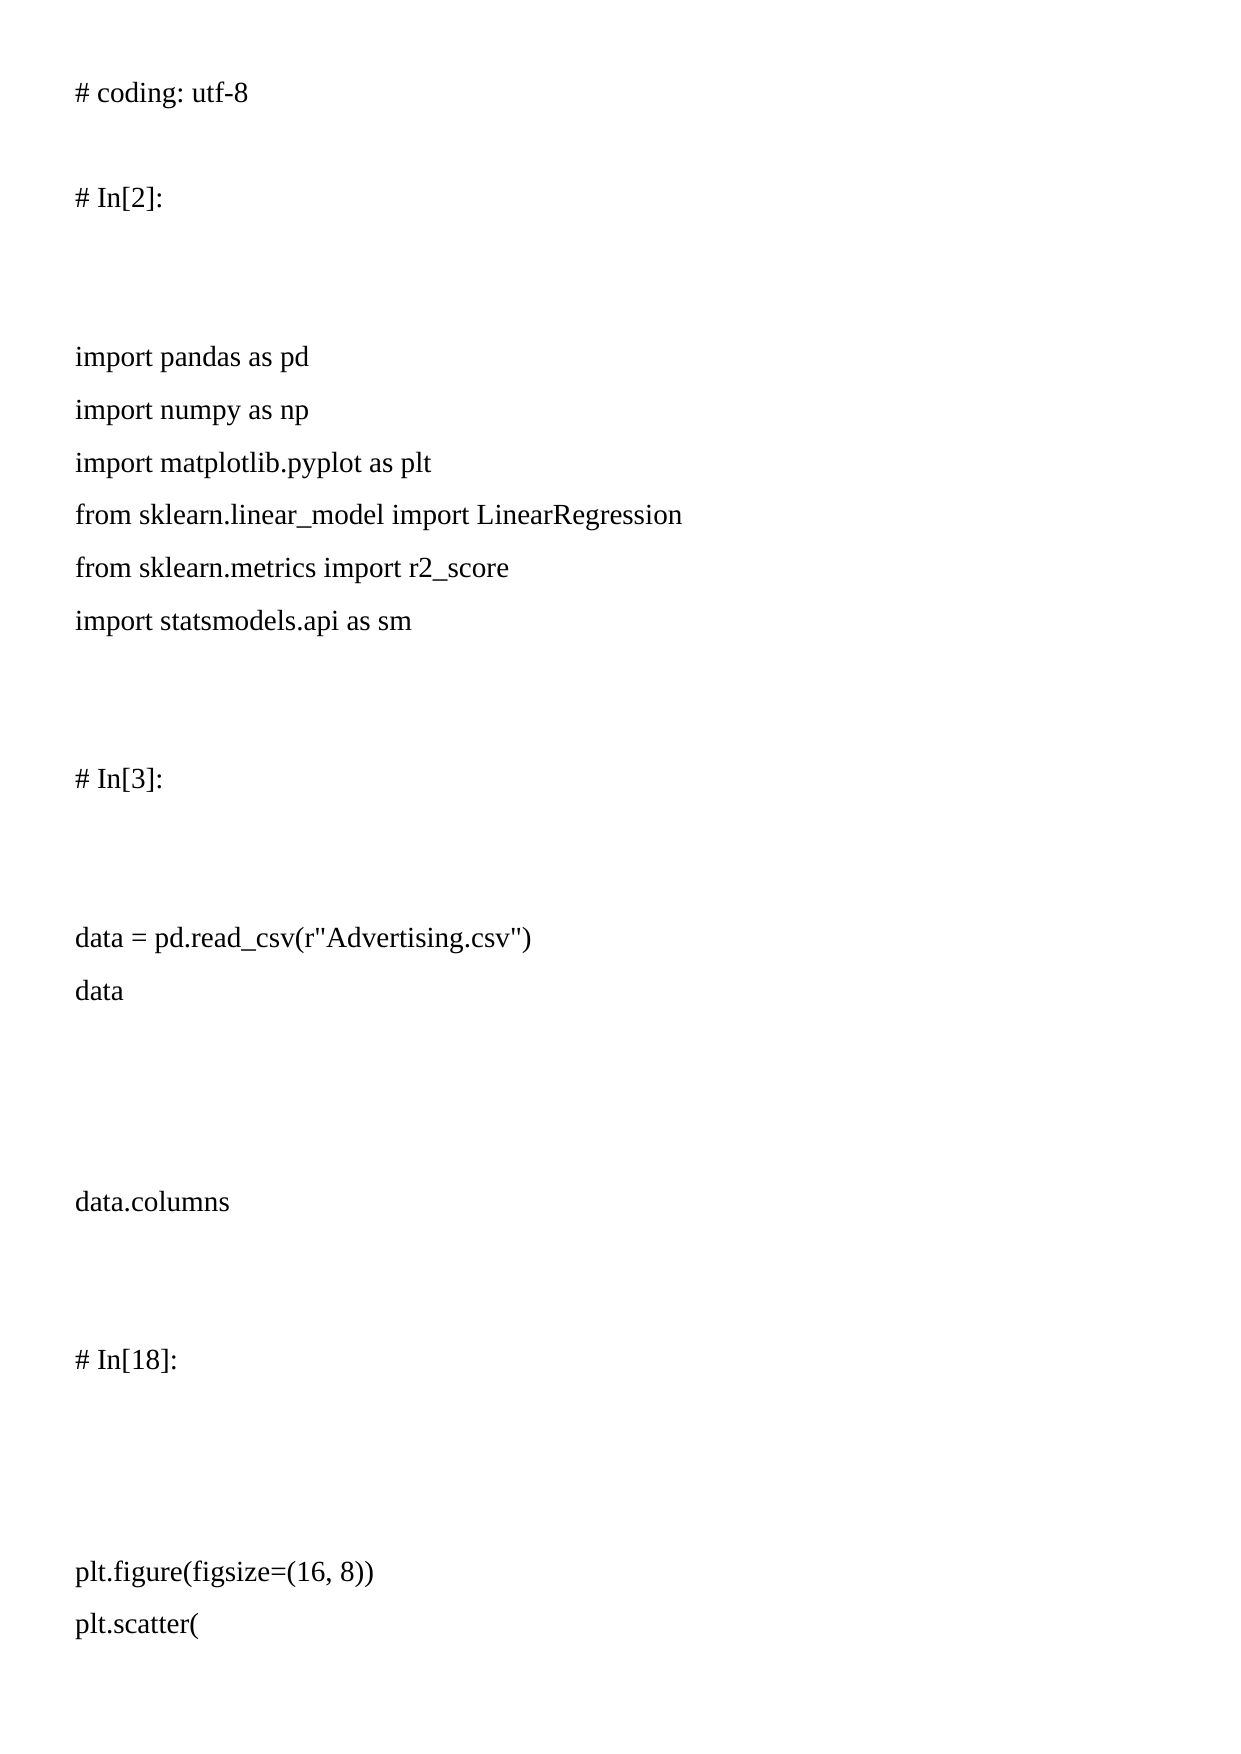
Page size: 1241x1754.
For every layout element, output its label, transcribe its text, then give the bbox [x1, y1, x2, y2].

text import numpy as np [75, 392, 1165, 425]
text import statsmodels.api as sm [75, 603, 1165, 637]
text data = pd.read_csv(r"Advertising.csv") [75, 920, 1165, 953]
text import pandas as pd [75, 339, 1165, 373]
text # coding: utf-8 [75, 75, 1165, 108]
text import matplotlib.pyplot as plt [75, 445, 1165, 478]
text # In[18]: [75, 1342, 1165, 1376]
text # In[2]: [75, 181, 1165, 214]
text data.columns [75, 1184, 1165, 1218]
text plt.figure(figsize=(16, 8)) [75, 1554, 1165, 1587]
text from sklearn.linear_model import LinearRegression [75, 497, 1165, 531]
text # In[3]: [75, 762, 1165, 795]
text plt.scatter( [75, 1607, 1165, 1640]
text from sklearn.metrics import r2_score [75, 550, 1165, 584]
text data [75, 973, 1165, 1006]
